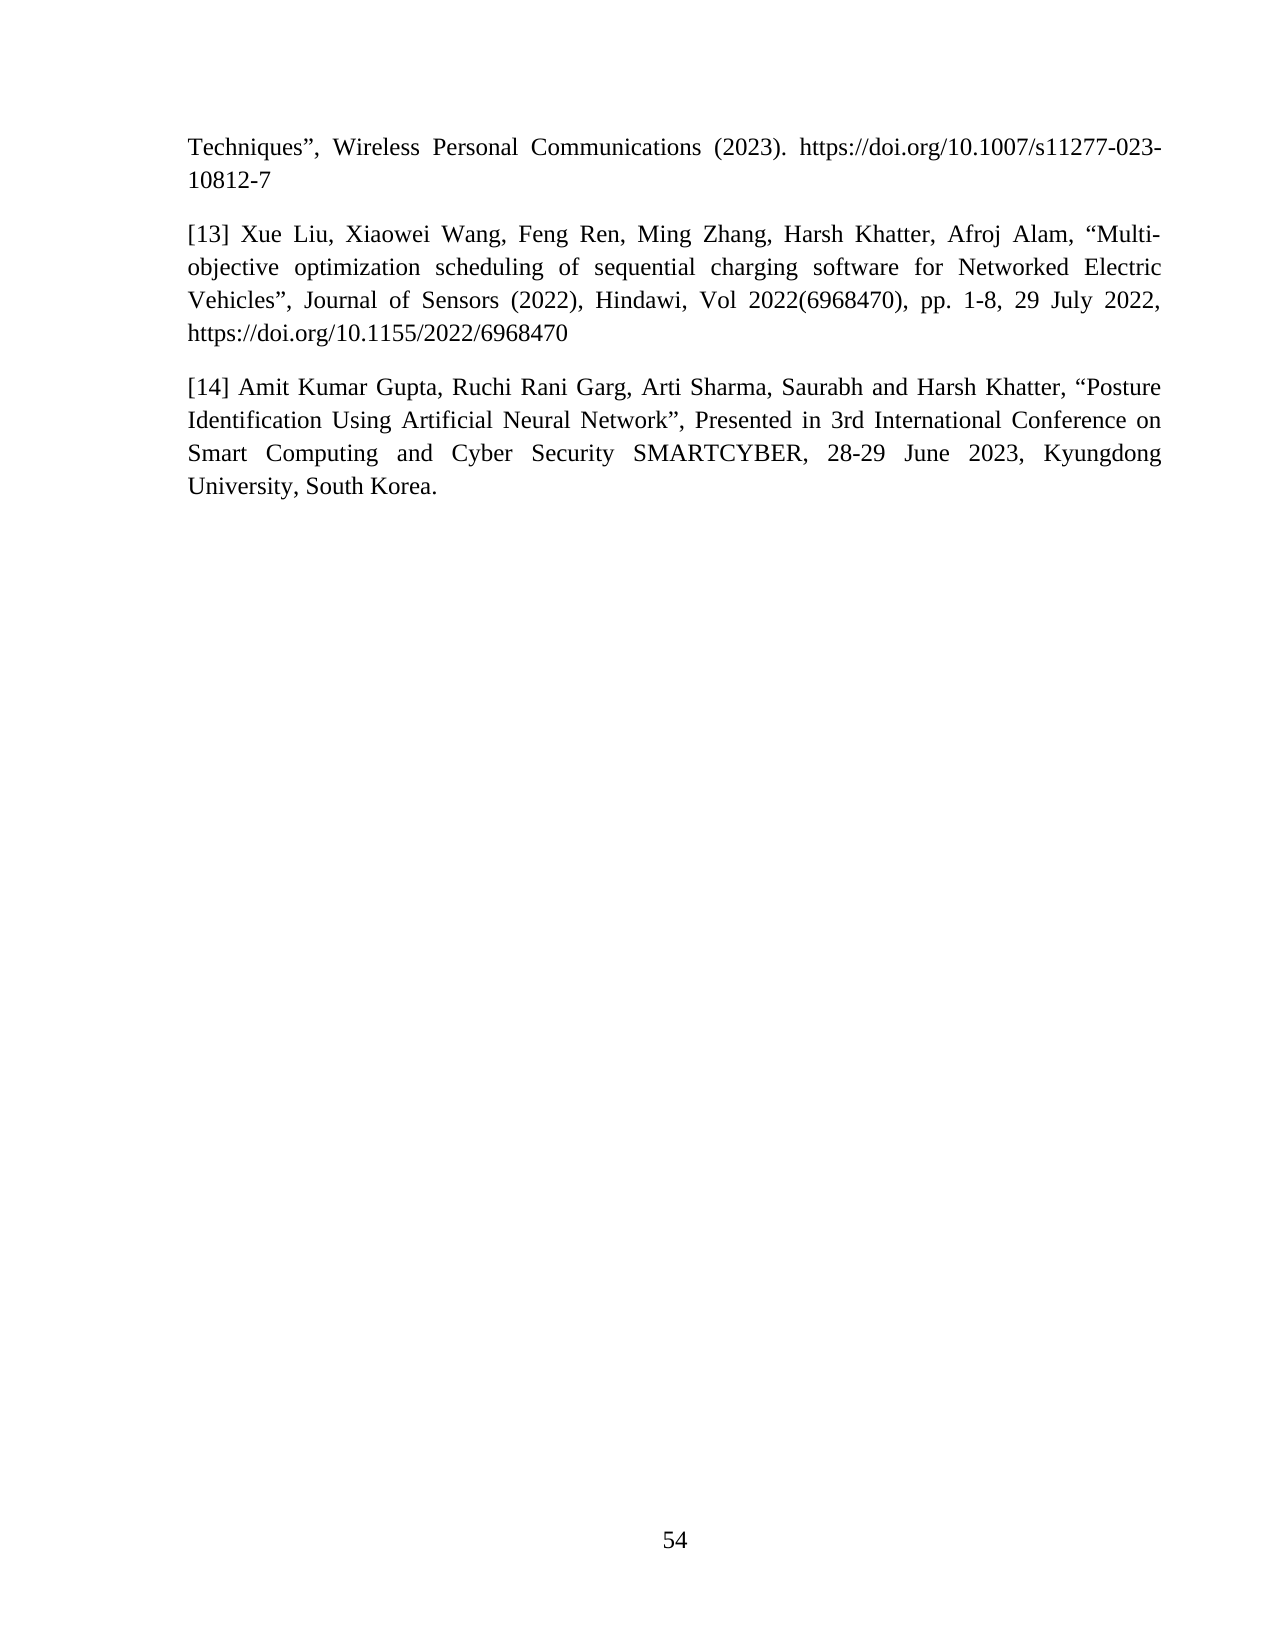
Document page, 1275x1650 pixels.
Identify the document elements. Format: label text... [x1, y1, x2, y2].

text [14] Amit Kumar Gupta, Ruchi Rani Garg, Arti Sharma, Saurabh and Harsh Khatter, “Posture Identification Using Artificial Neural Network”, Presented in 3rd International Conference on Smart Computing and Cyber Security SMARTCYBER, 28-29 June 2023, Kyungdong University, South Korea. [187, 372, 1162, 500]
text [13] Xue Liu, Xiaowei Wang, Feng Ren, Ming Zhang, Harsh Khatter, Afroj Alam, “Multi-objective optimization scheduling of sequential charging software for Networked Electric Vehicles”, Journal of Sensors (2022), Hindawi, Vol 2022(6968470), pp. 1-8, 29 July 2022, https://doi.org/10.1155/2022/6968470 [187, 219, 1162, 347]
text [187, 132, 1162, 194]
